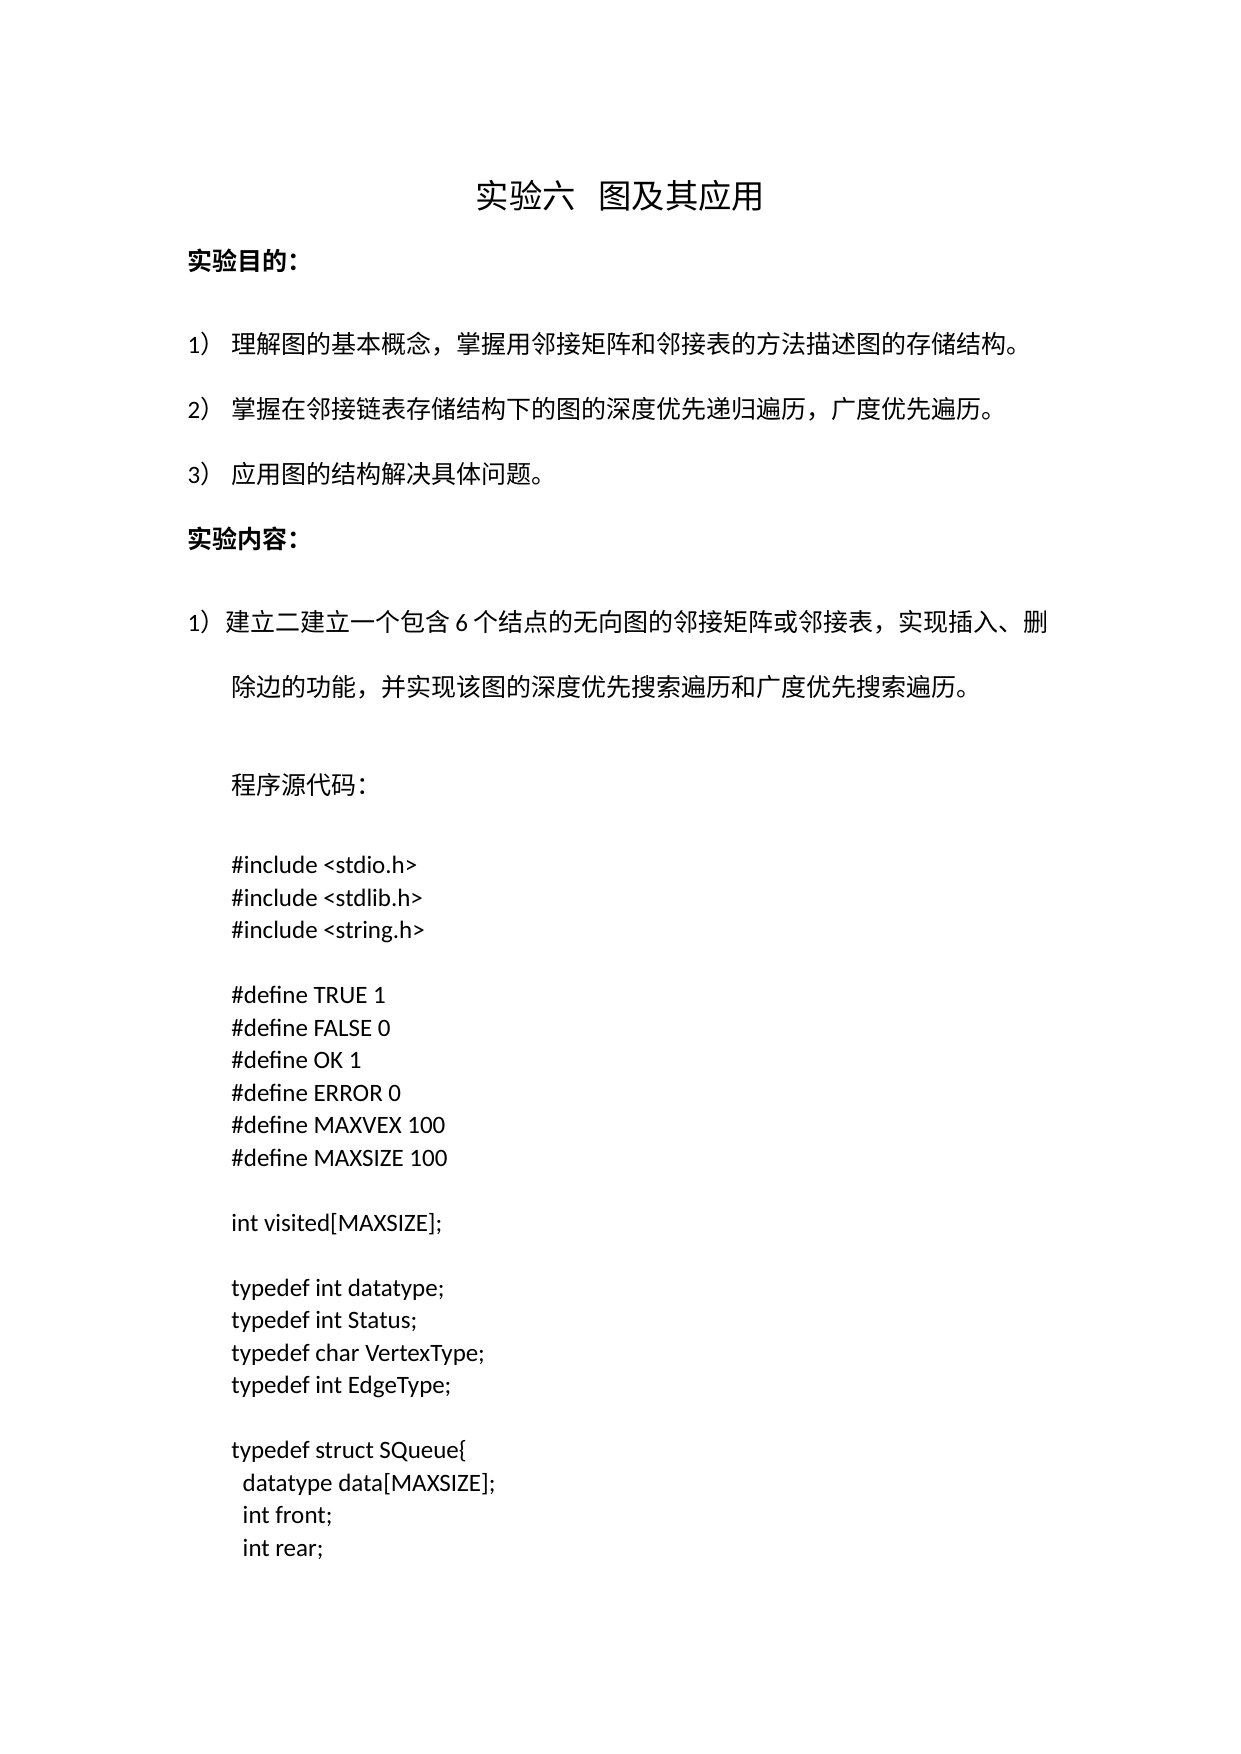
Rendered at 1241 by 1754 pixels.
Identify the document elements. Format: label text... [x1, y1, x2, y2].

text int front; [231, 1498, 1053, 1531]
text #include <stdlib.h> [231, 881, 1053, 913]
text datatype data[MAXSIZE]; [231, 1466, 1053, 1498]
text #define FALSE 0 [231, 1011, 1053, 1043]
text typedef int EdgeType; [231, 1368, 1053, 1401]
text typedef char VertexType; [231, 1336, 1053, 1368]
list 应用图的结构解决具体问题。 [187, 440, 1053, 505]
text typedef struct SQueue{ [231, 1433, 1053, 1466]
text #define ERROR 0 [231, 1076, 1053, 1108]
list 掌握在邻接链表存储结构下的图的深度优先递归遍历，广度优先遍历。 [187, 375, 1053, 440]
text int visited[MAXSIZE]; [231, 1206, 1053, 1238]
text #include <stdio.h> [231, 848, 1053, 881]
list 理解图的基本概念，掌握用邻接矩阵和邻接表的方法描述图的存储结构。 [187, 310, 1053, 375]
text 程序源代码： [231, 751, 1053, 816]
text #define TRUE 1 [231, 978, 1053, 1011]
text typedef int Status; [231, 1303, 1053, 1336]
text #include <string.h> [231, 913, 1053, 946]
list 建立二建立一个包含6个结点的无向图的邻接矩阵或邻接表，实现插入、删 除边的功能，并实现该图的深度优先搜索遍历和广度优先搜索遍历。 [187, 588, 1053, 718]
text typedef int datatype; [231, 1271, 1053, 1303]
text #define MAXSIZE 100 [231, 1141, 1053, 1173]
text 实验内容： [187, 505, 1053, 570]
text #define OK 1 [231, 1043, 1053, 1076]
text 实验六 图及其应用 [187, 162, 1053, 227]
text int rear; [231, 1531, 1053, 1563]
text #define MAXVEX 100 [231, 1108, 1053, 1141]
text 实验目的： [187, 227, 1053, 292]
